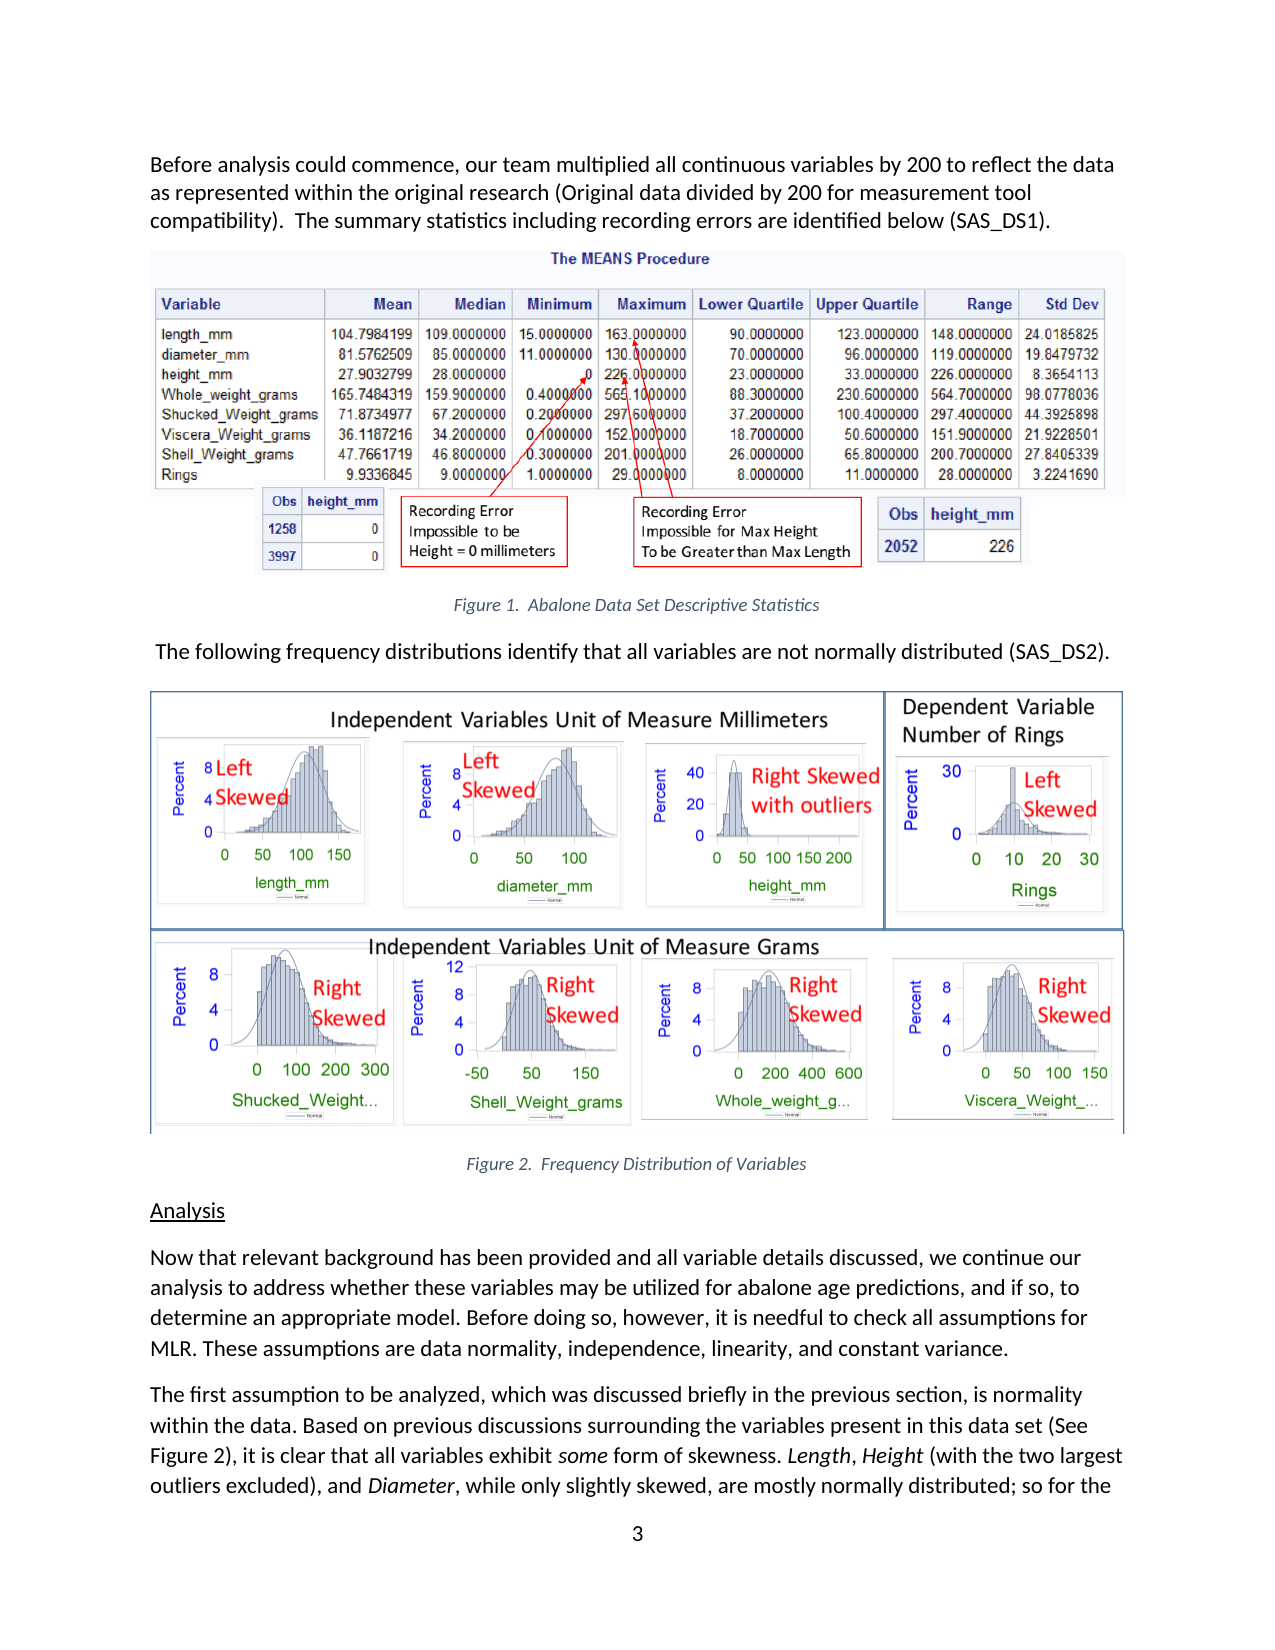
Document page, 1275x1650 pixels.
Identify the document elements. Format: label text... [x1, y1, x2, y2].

text Figure 2. Frequency Distribution of Variables [150, 1152, 1125, 1175]
text The following frequency distributions identify that all variables are not normally distributed (SAS_DS2). [150, 637, 1125, 665]
text Now that relevant background has been provided and all variable details discussed, we continue our analysis to address whether these variables may be utilized for abalone age predictions, and if so, to determine an appropriate model. Before doing so, however, it is needful to check all assumptions for MLR. These assumptions are data normality, independence, linearity, and constant variance. [150, 1243, 1125, 1362]
text Figure 1. Abalone Data Set Descriptive Statistics [150, 593, 1125, 616]
text Before analysis could commence, our team multiplied all continuous variables by 200 to reflect the data as represented within the original research (Original data divided by 200 for measurement tool compatibility). The summary statistics including recording errors are identified below (SAS_DS1). [150, 150, 1125, 234]
text Analysis [150, 1196, 1125, 1224]
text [150, 1381, 1125, 1499]
